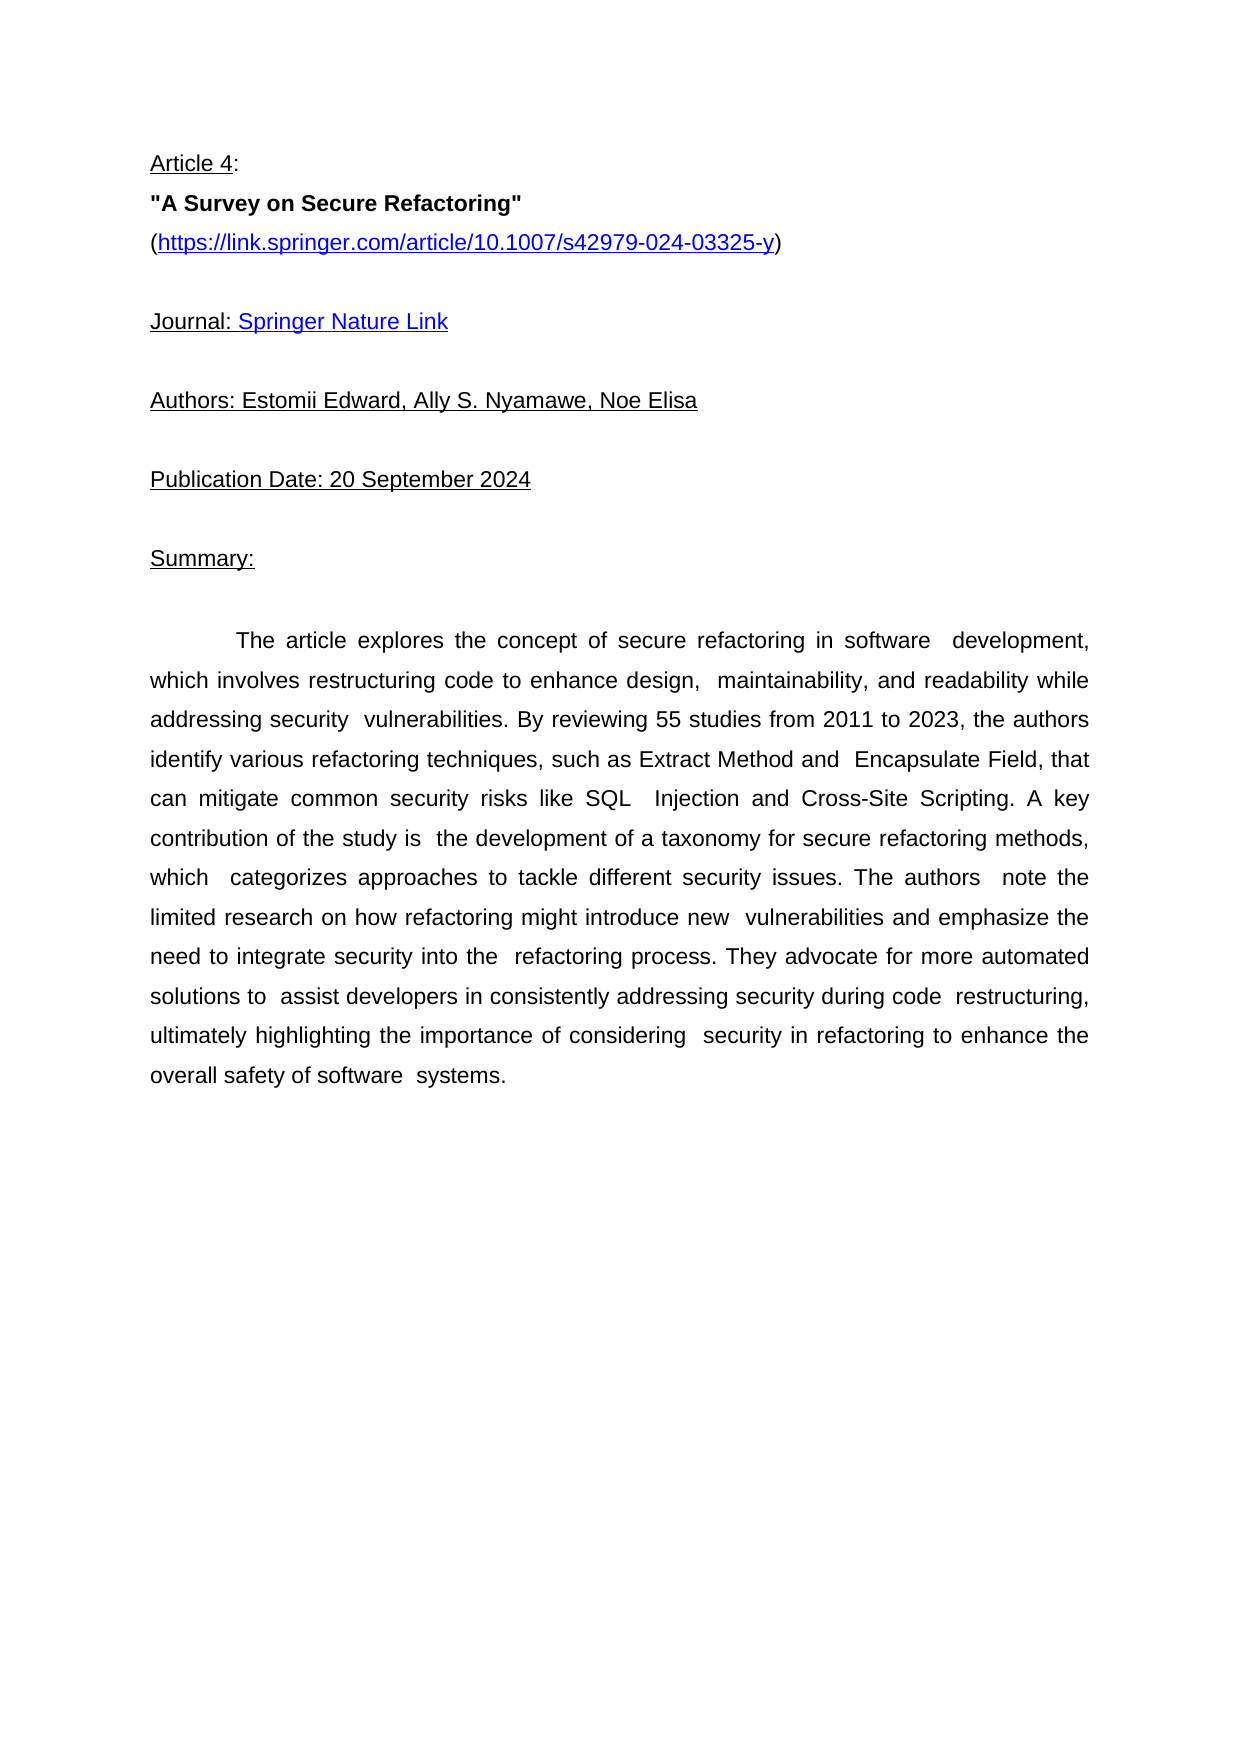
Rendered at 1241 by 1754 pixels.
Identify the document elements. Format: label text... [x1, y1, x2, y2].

text (https://link.springer.com/article/10.1007/s42979-024-03325-y) [150, 229, 1090, 255]
text Summary: [150, 545, 1090, 571]
text Article 4: [150, 150, 1090, 176]
text The article explores the concept of secure refactoring in software development, which involves restructuring code to enhance design, maintainability, and readability while addressing security vulnerabilities. By reviewing 55 studies from 2011 to 2023, the authors identify various refactoring techniques, such as Extract Method and Encapsulate Field, that can mitigate common security risks like SQL Injection and Cross-Site Scripting. A key contribution of the study is the development of a taxonomy for secure refactoring methods, which categorizes approaches to tackle different security issues. The authors note the limited research on how refactoring might introduce new vulnerabilities and emphasize the need to integrate security into the refactoring process. They advocate for more automated solutions to assist developers in consistently addressing security during code restructuring, ultimately highlighting the importance of considering security in refactoring to enhance the overall safety of software systems. [150, 627, 1090, 1088]
text "A Survey on Secure Refactoring" [150, 189, 1090, 216]
text Journal: Springer Nature Link [150, 268, 1090, 334]
text Publication Date: 20 September 2024 [150, 466, 1090, 492]
text Authors: Estomii Edward, Ally S. Nyamawe, Noe Elisa [150, 387, 1090, 413]
